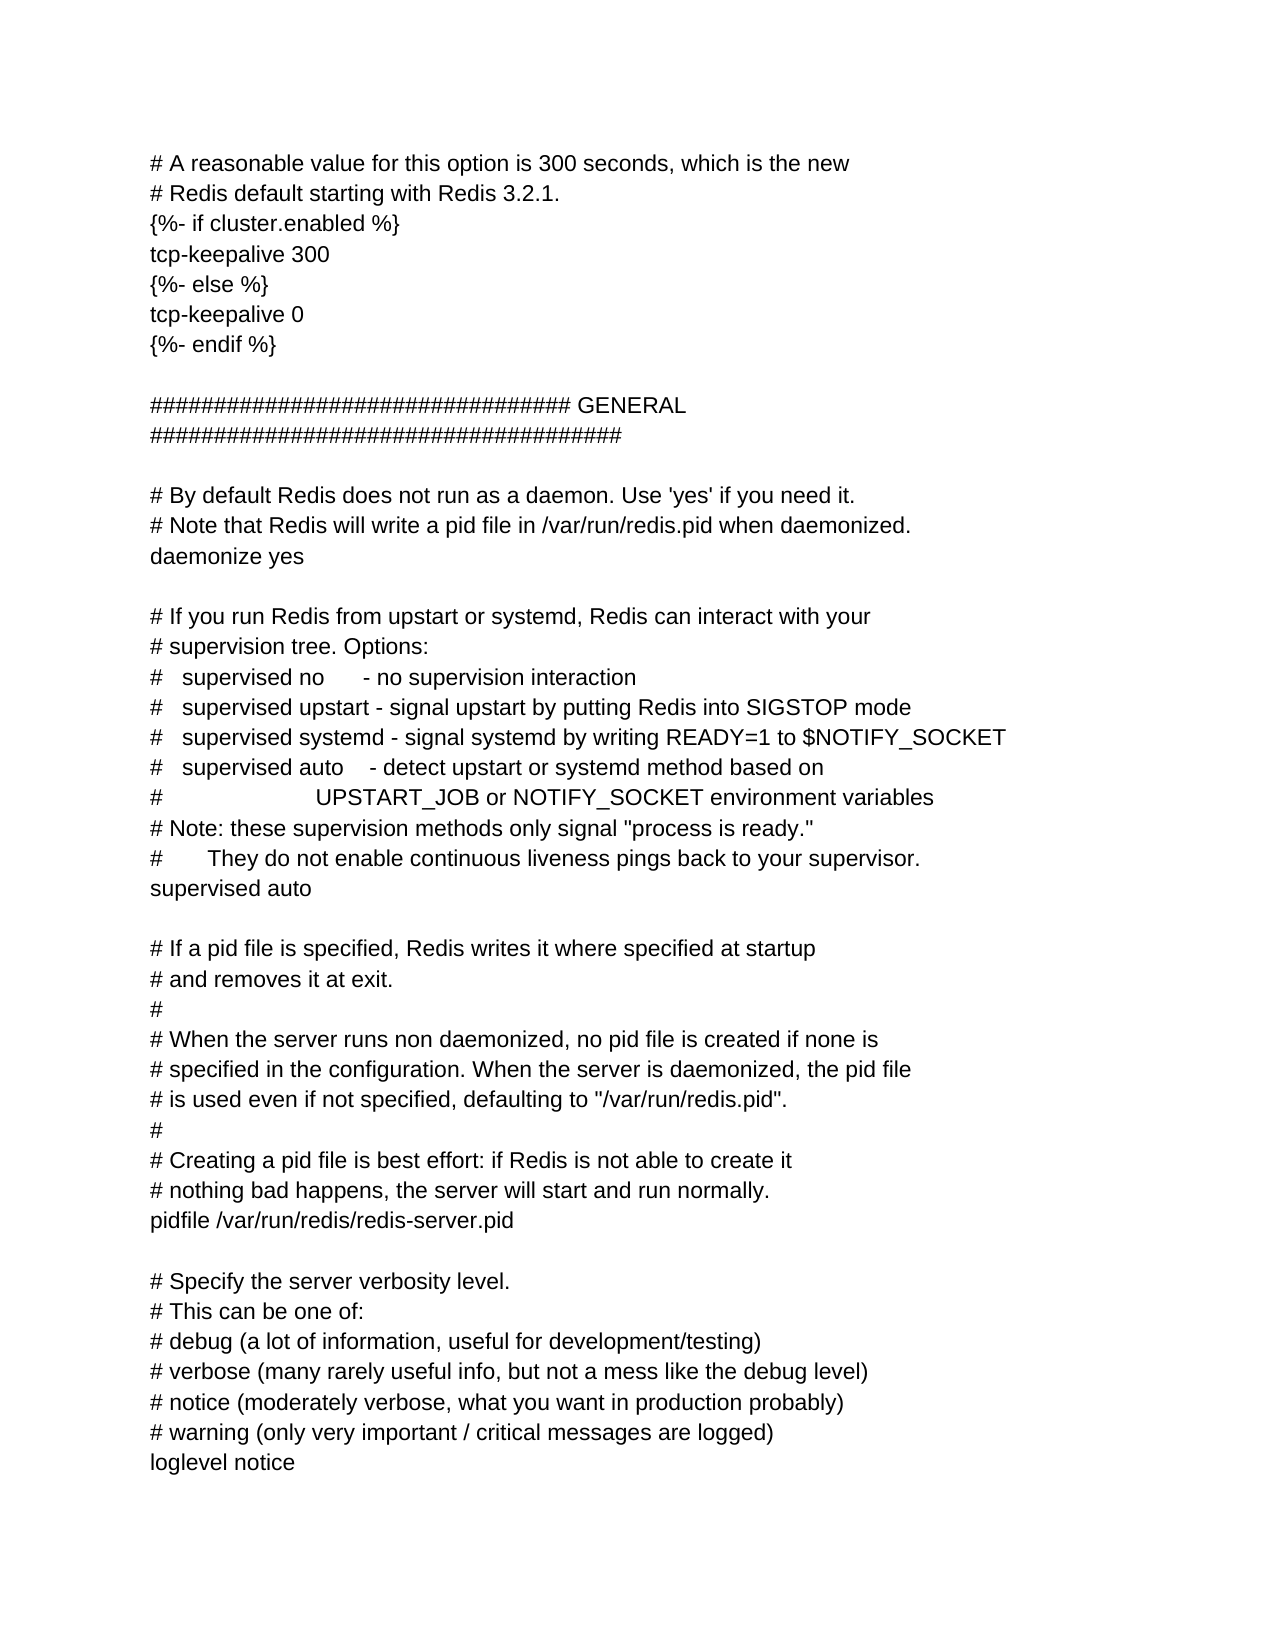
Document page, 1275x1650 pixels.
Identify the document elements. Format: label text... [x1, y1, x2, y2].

text # A reasonable value for this option is 300 seconds, which is the new [150, 150, 1125, 176]
text loglevel notice [150, 1449, 1125, 1475]
text # specified in the configuration. When the server is daemonized, the pid file [150, 1056, 1125, 1083]
text # and removes it at exit. [150, 966, 1125, 992]
text # When the server runs non daemonized, no pid file is created if none is [150, 1026, 1125, 1052]
text # This can be one of: [150, 1298, 1125, 1324]
text # supervised no - no supervision interaction [150, 663, 1125, 690]
text # UPSTART_JOB or NOTIFY_SOCKET environment variables [150, 784, 1125, 811]
text # supervision tree. Options: [150, 633, 1125, 660]
text # verbose (many rarely useful info, but not a mess like the debug level) [150, 1358, 1125, 1385]
text {%- endif %} [150, 331, 1125, 358]
text # [150, 1117, 1125, 1143]
text # debug (a lot of information, useful for development/testing) [150, 1328, 1125, 1354]
text # If a pid file is specified, Redis writes it where specified at startup [150, 935, 1125, 962]
text # Note that Redis will write a pid file in /var/run/redis.pid when daemonized. [150, 512, 1125, 539]
text {%- if cluster.enabled %} [150, 210, 1125, 237]
text # is used even if not specified, defaulting to "/var/run/redis.pid". [150, 1086, 1125, 1113]
text # supervised auto - detect upstart or systemd method based on [150, 754, 1125, 781]
text supervised auto [150, 875, 1125, 901]
text ################################# GENERAL ##################################### [150, 392, 1125, 448]
text # By default Redis does not run as a daemon. Use 'yes' if you need it. [150, 482, 1125, 509]
text # Creating a pid file is best effort: if Redis is not able to create it [150, 1147, 1125, 1173]
text # If you run Redis from upstart or systemd, Redis can interact with your [150, 603, 1125, 629]
text daemonize yes [150, 543, 1125, 569]
text # supervised systemd - signal systemd by writing READY=1 to $NOTIFY_SOCKET [150, 724, 1125, 750]
text # [150, 996, 1125, 1022]
text tcp-keepalive 300 [150, 241, 1125, 267]
text # nothing bad happens, the server will start and run normally. [150, 1177, 1125, 1203]
text pidfile /var/run/redis/redis-server.pid [150, 1207, 1125, 1234]
text # Note: these supervision methods only signal "process is ready." [150, 814, 1125, 841]
text # notice (moderately verbose, what you want in production probably) [150, 1388, 1125, 1415]
text # warning (only very important / critical messages are logged) [150, 1419, 1125, 1445]
text # They do not enable continuous liveness pings back to your supervisor. [150, 845, 1125, 871]
text # Specify the server verbosity level. [150, 1268, 1125, 1294]
text # supervised upstart - signal upstart by putting Redis into SIGSTOP mode [150, 694, 1125, 720]
text # Redis default starting with Redis 3.2.1. [150, 180, 1125, 207]
text {%- else %} [150, 271, 1125, 297]
text tcp-keepalive 0 [150, 301, 1125, 327]
